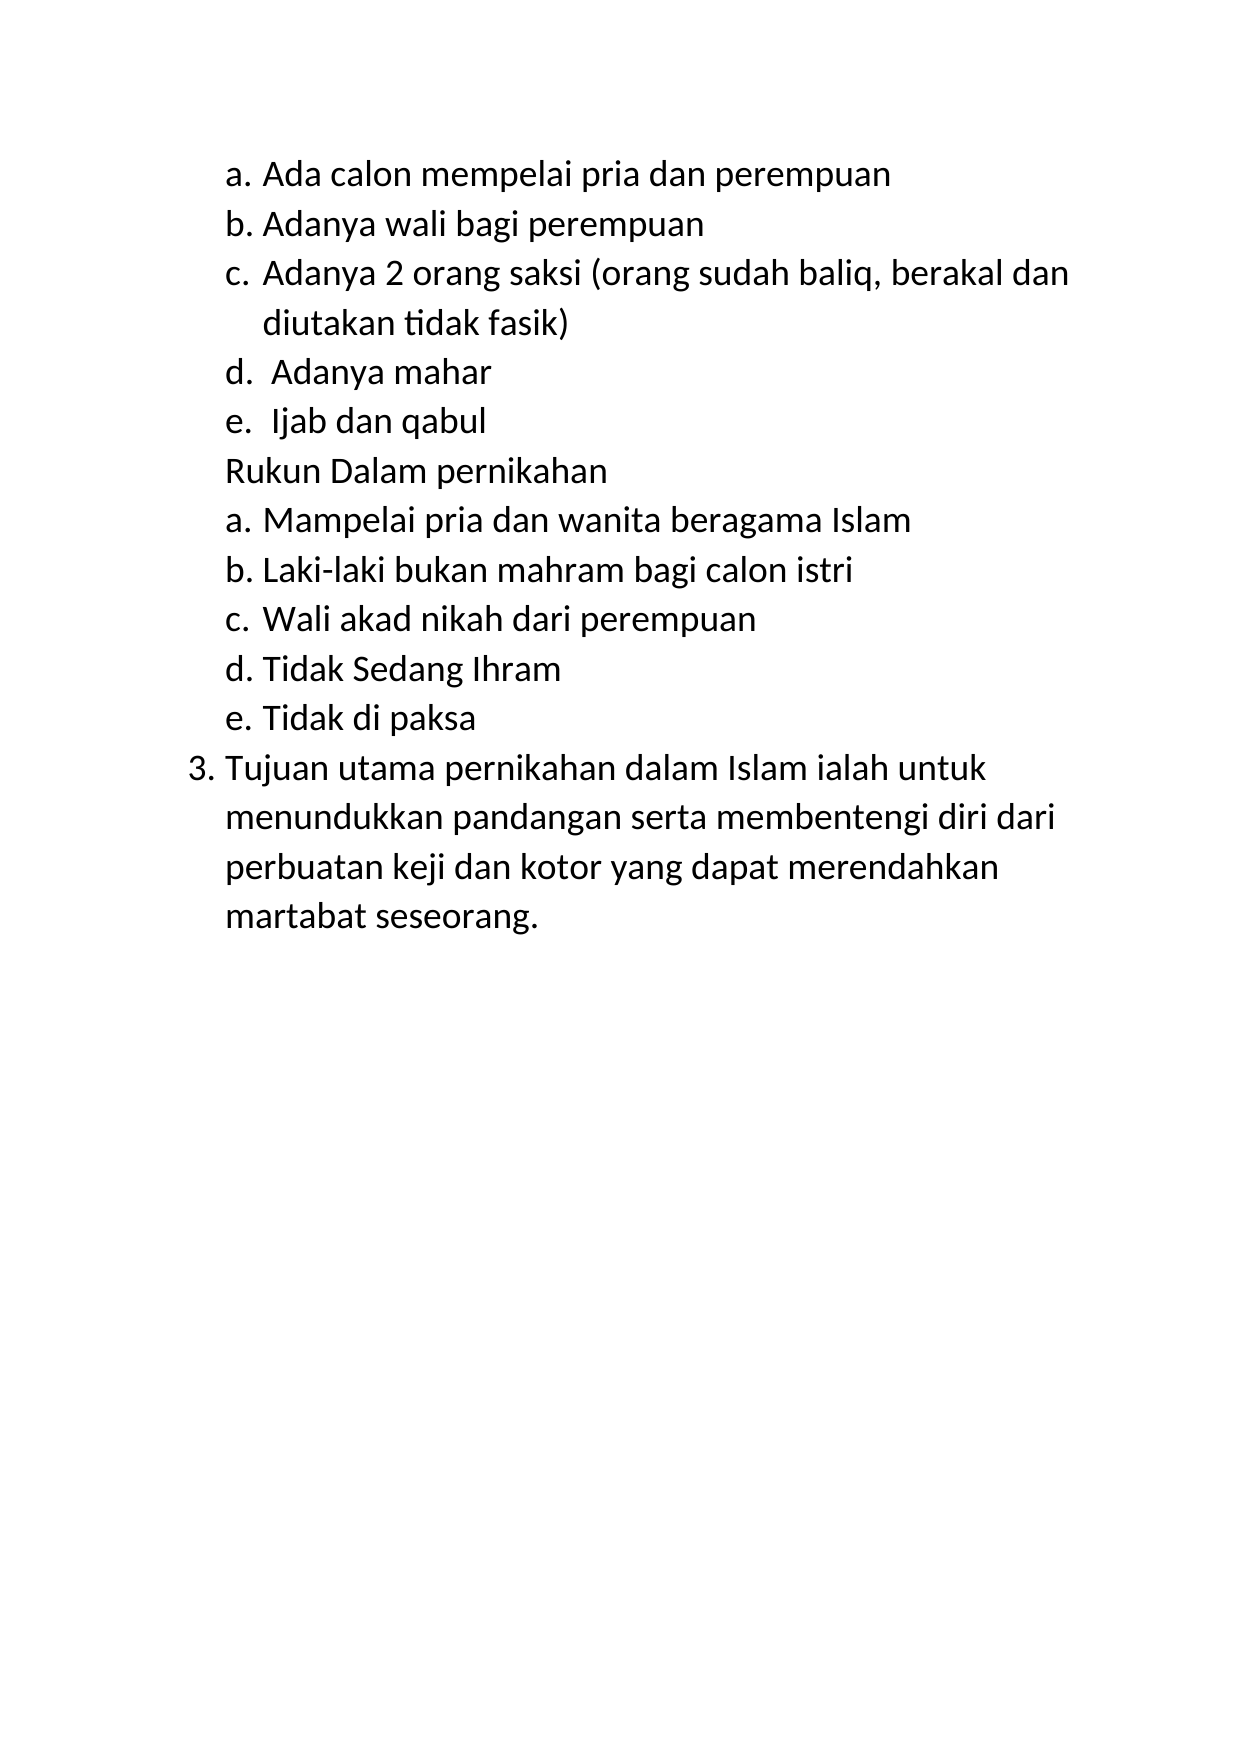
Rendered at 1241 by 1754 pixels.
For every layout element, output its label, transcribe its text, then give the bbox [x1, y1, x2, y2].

list Tujuan utama pernikahan dalam Islam ialah untuk menundukkan pandangan serta membentengi diri dari perbuatan keji dan kotor yang dapat merendahkan martabat seseorang. [187, 744, 1090, 938]
list Mampelai pria dan wanita beragama Islam [225, 496, 1090, 542]
list Ijab dan qabul [225, 397, 1090, 443]
list Adanya mahar [225, 348, 1090, 394]
list Adanya 2 orang saksi (orang sudah baliq, berakal dan diutakan tidak fasik) [225, 249, 1090, 344]
list Tidak di paksa [225, 694, 1090, 740]
list Ada calon mempelai pria dan perempuan [225, 150, 1090, 196]
list Laki-laki bukan mahram bagi calon istri [225, 546, 1090, 592]
list Adanya wali bagi perempuan [225, 199, 1090, 245]
list Tidak Sedang Ihram [225, 645, 1090, 691]
list Rukun Dalam pernikahan [225, 447, 1090, 493]
list Wali akad nikah dari perempuan [225, 595, 1090, 641]
